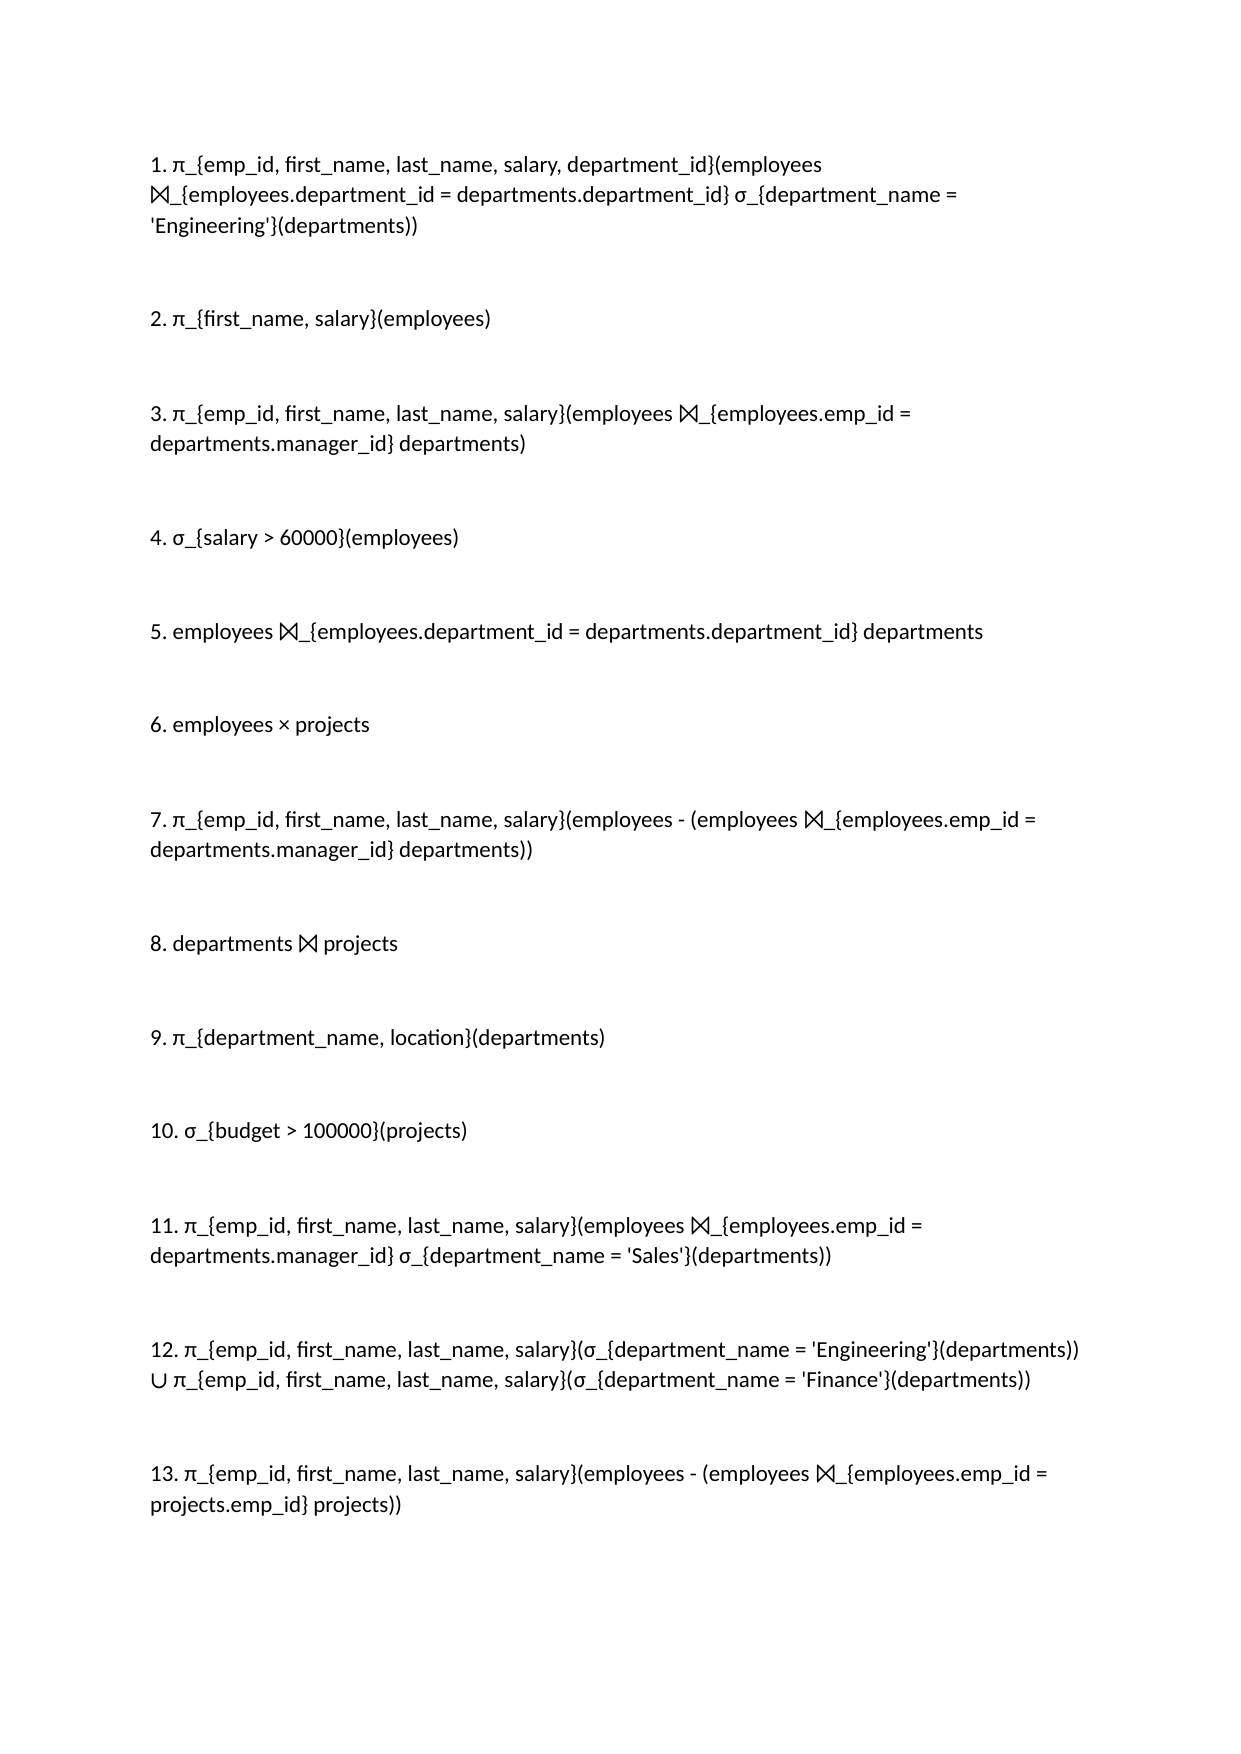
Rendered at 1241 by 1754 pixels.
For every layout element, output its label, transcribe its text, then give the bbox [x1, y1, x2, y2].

text 7. π_{emp_id, first_name, last_name, salary}(employees - (employees ⨝_{employees.emp_id = departments.manager_id} departments)) [150, 804, 1090, 863]
text 8. departments ⨝ projects [150, 929, 1090, 957]
text 4. σ_{salary > 60000}(employees) [150, 523, 1090, 551]
text 1. π_{emp_id, first_name, last_name, salary, department_id}(employees ⨝_{employees.department_id = departments.department_id} σ_{department_name = 'Engineering'}(departments)) [150, 150, 1090, 239]
text 2. π_{first_name, salary}(employees) [150, 304, 1090, 333]
text 3. π_{emp_id, first_name, last_name, salary}(employees ⨝_{employees.emp_id = departments.manager_id} departments) [150, 398, 1090, 457]
text 9. π_{department_name, location}(departments) [150, 1023, 1090, 1051]
text 6. employees × projects [150, 711, 1090, 739]
text 12. π_{emp_id, first_name, last_name, salary}(σ_{department_name = 'Engineering'}(departments)) ∪ π_{emp_id, first_name, last_name, salary}(σ_{department_name = 'Finance'}(departments)) [150, 1335, 1090, 1393]
text 11. π_{emp_id, first_name, last_name, salary}(employees ⨝_{employees.emp_id = departments.manager_id} σ_{department_name = 'Sales'}(departments)) [150, 1210, 1090, 1269]
text 13. π_{emp_id, first_name, last_name, salary}(employees - (employees ⨝_{employees.emp_id = projects.emp_id} projects)) [150, 1459, 1090, 1518]
text 10. σ_{budget > 100000}(projects) [150, 1117, 1090, 1145]
text 5. employees ⨝_{employees.department_id = departments.department_id} departments [150, 616, 1090, 645]
